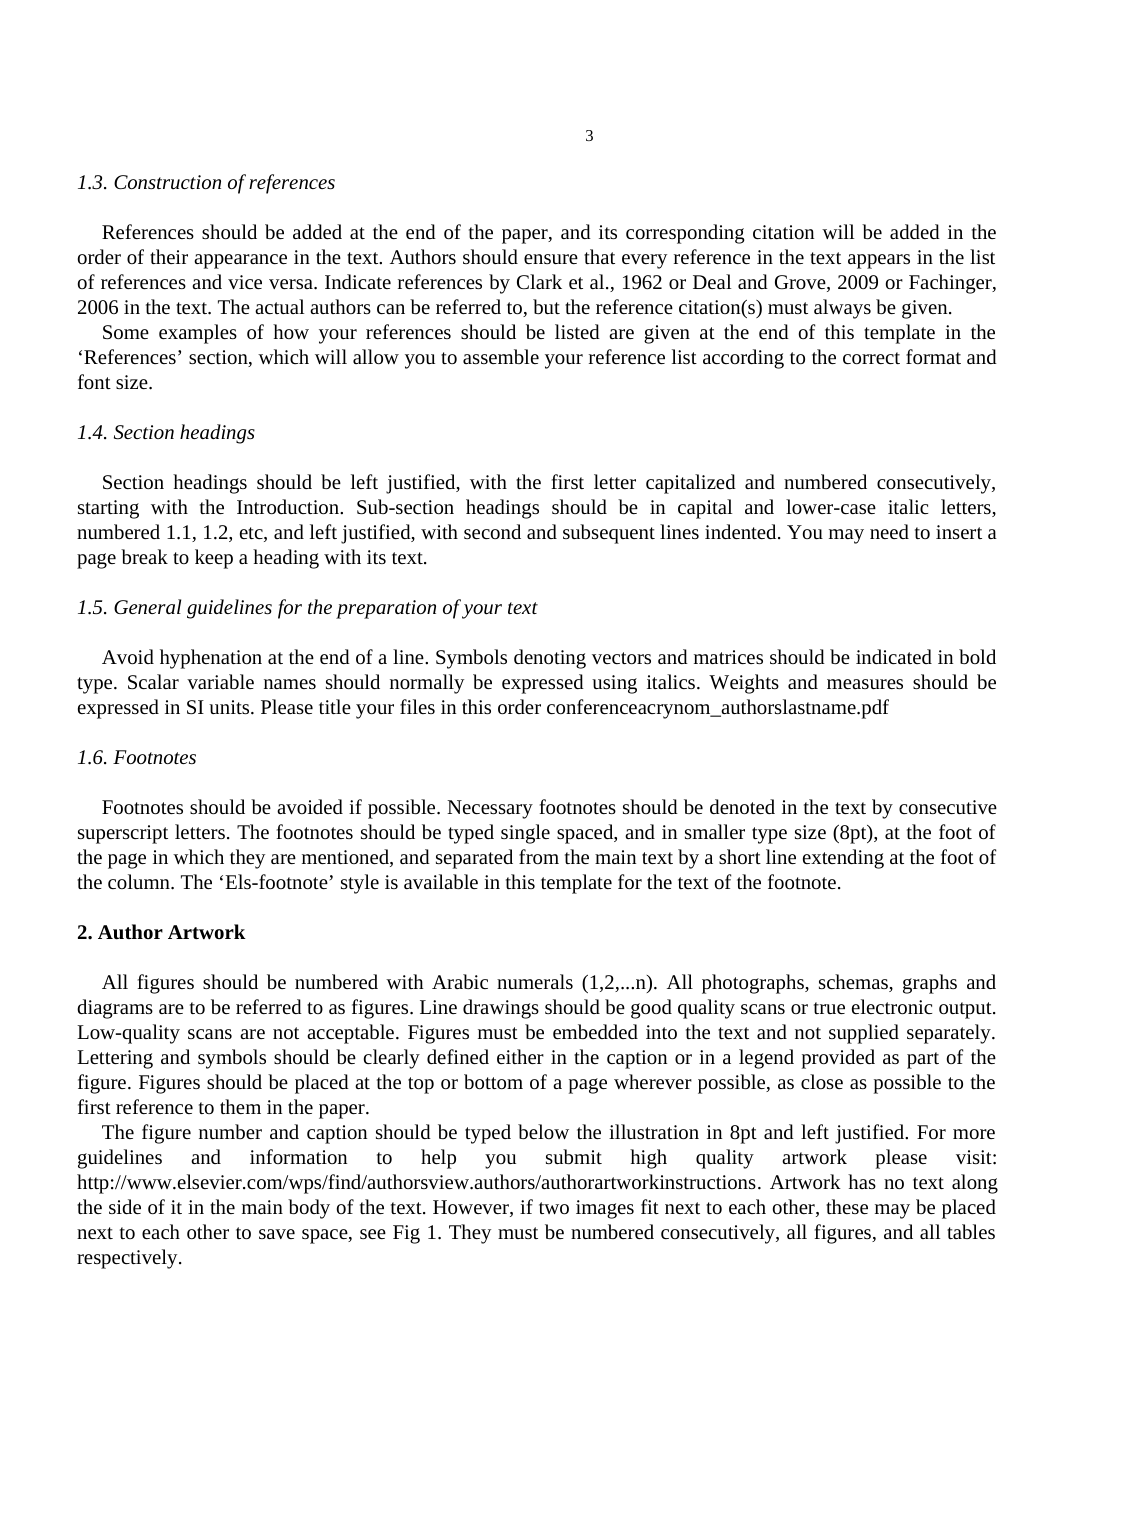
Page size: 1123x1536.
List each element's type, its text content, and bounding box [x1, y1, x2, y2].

text Some examples of how your references should be listed are given at the end of this template in the ‘References’ section, which will allow you to assemble your reference list according to the correct format and font size. [77, 319, 998, 394]
text Footnotes should be avoided if possible. Necessary footnotes should be denoted in the text by consecutive superscript letters. The footnotes should be typed single spaced, and in smaller type size (8pt), at the foot of the page in which they are mentioned, and separated from the main text by a short line extending at the foot of the column. The ‘Els-footnote’ style is available in this template for the text of the footnote. [77, 794, 998, 894]
text Section headings [77, 419, 998, 444]
text All figures should be numbered with Arabic numerals (1,2,...n). All photographs, schemas, graphs and diagrams are to be referred to as figures. Line drawings should be good quality scans or true electronic output. Low-quality scans are not acceptable. Figures must be embedded into the text and not supplied separately. Lettering and symbols should be clearly defined either in the caption or in a legend provided as part of the figure. Figures should be placed at the top or bottom of a page wherever possible, as close as possible to the first reference to them in the paper. [77, 969, 998, 1119]
text Author Artwork [77, 919, 998, 944]
text Footnotes [77, 744, 998, 769]
text References should be added at the end of the paper, and its corresponding citation will be added in the order of their appearance in the text. Authors should ensure that every reference in the text appears in the list of references and vice versa. Indicate references by Clark et al., 1962 or Deal and Grove, 2009 or Fachinger, 2006 in the text. The actual authors can be referred to, but the reference citation(s) must always be given. [77, 219, 998, 319]
text Construction of references [77, 169, 998, 194]
text Section headings should be left justified, with the first letter capitalized and numbered consecutively, starting with the Introduction. Sub-section headings should be in capital and lower-case italic letters, numbered 1.1, 1.2, etc, and left justified, with second and subsequent lines indented. You may need to insert a page break to keep a heading with its text. [77, 469, 998, 569]
text General guidelines for the preparation of your text [77, 594, 998, 619]
text The figure number and caption should be typed below the illustration in 8pt and left justified. For more guidelines and information to help you submit high quality artwork please visit: http://www.elsevier.com/wps/find/authorsview.authors/authorartworkinstructions. Artwork has no text along the side of it in the main body of the text. However, if two images fit next to each other, these may be placed next to each other to save space, see Fig 1. They must be numbered consecutively, all figures, and all tables respectively. [77, 1119, 998, 1269]
text Avoid hyphenation at the end of a line. Symbols denoting vectors and matrices should be indicated in bold type. Scalar variable names should normally be expressed using italics. Weights and measures should be expressed in SI units. Please title your files in this order conferenceacrynom_authorslastname.pdf [77, 644, 998, 719]
